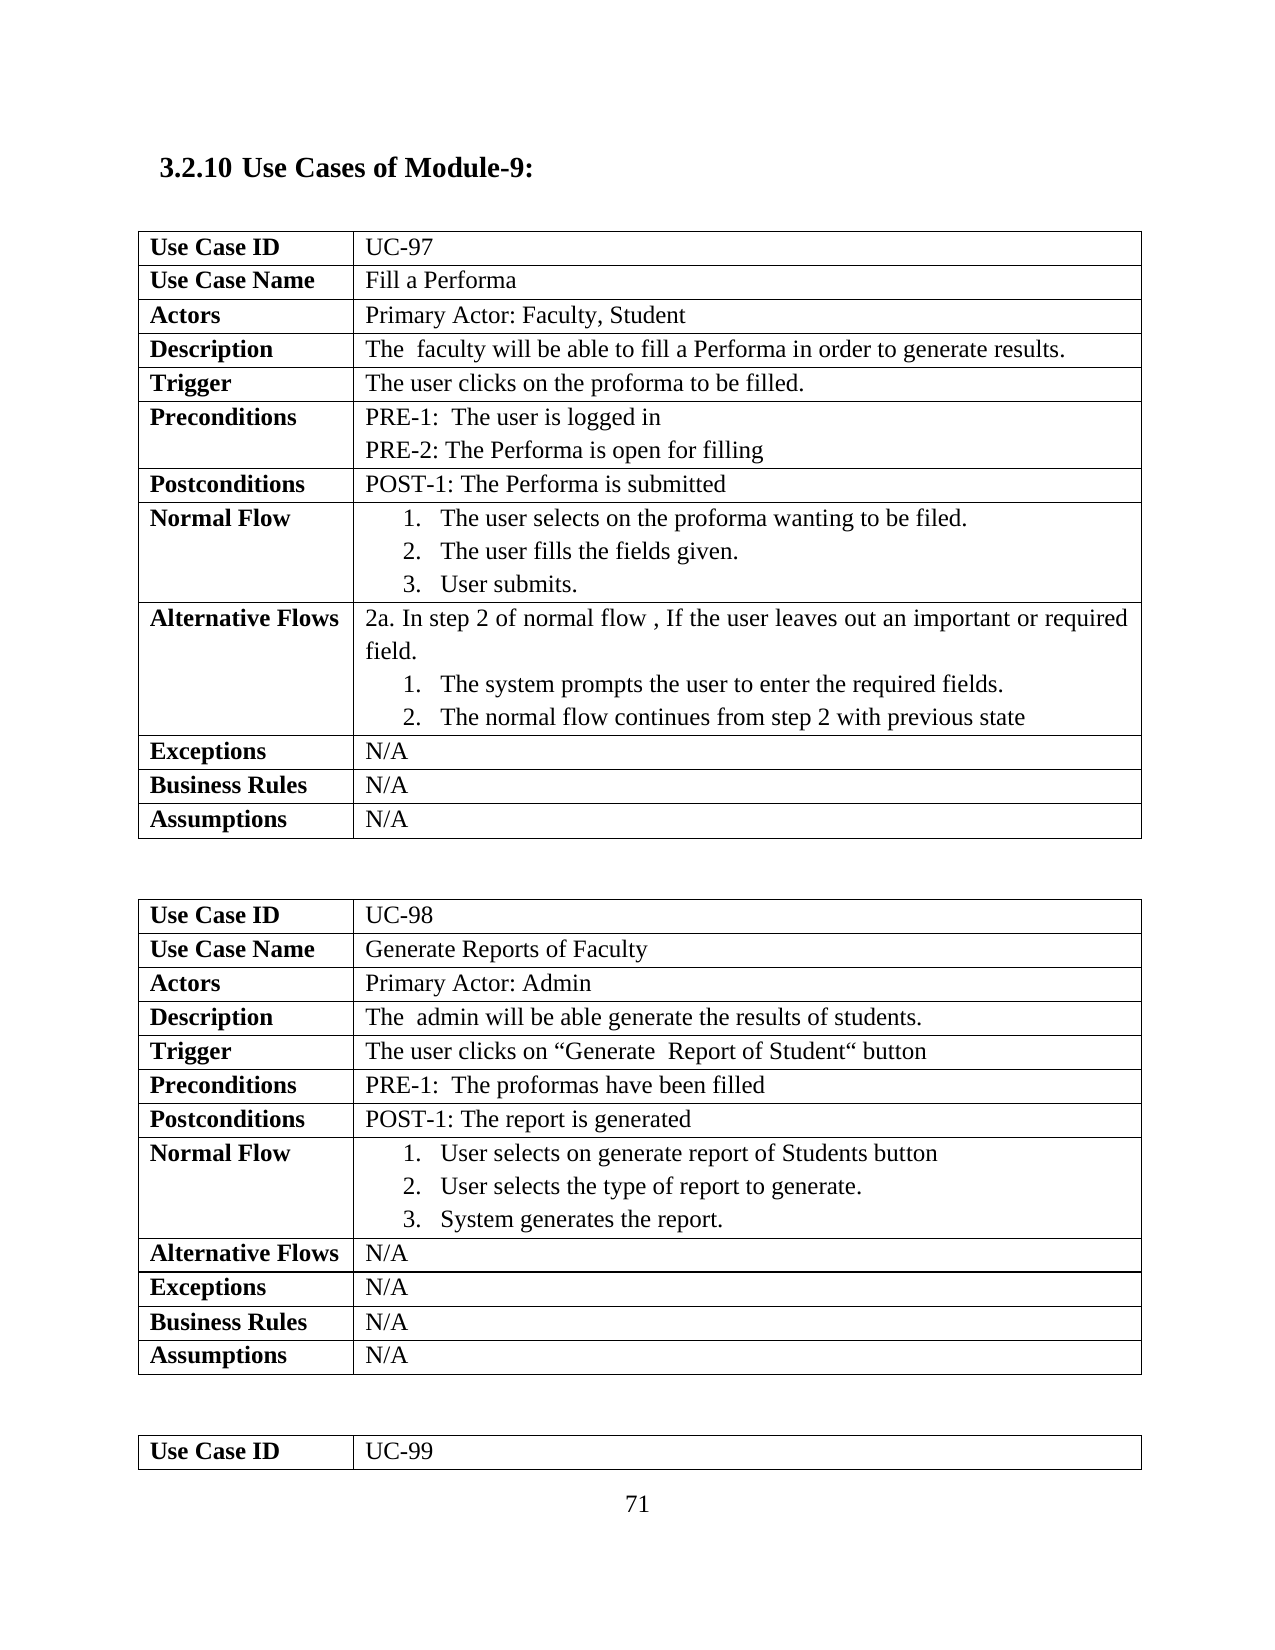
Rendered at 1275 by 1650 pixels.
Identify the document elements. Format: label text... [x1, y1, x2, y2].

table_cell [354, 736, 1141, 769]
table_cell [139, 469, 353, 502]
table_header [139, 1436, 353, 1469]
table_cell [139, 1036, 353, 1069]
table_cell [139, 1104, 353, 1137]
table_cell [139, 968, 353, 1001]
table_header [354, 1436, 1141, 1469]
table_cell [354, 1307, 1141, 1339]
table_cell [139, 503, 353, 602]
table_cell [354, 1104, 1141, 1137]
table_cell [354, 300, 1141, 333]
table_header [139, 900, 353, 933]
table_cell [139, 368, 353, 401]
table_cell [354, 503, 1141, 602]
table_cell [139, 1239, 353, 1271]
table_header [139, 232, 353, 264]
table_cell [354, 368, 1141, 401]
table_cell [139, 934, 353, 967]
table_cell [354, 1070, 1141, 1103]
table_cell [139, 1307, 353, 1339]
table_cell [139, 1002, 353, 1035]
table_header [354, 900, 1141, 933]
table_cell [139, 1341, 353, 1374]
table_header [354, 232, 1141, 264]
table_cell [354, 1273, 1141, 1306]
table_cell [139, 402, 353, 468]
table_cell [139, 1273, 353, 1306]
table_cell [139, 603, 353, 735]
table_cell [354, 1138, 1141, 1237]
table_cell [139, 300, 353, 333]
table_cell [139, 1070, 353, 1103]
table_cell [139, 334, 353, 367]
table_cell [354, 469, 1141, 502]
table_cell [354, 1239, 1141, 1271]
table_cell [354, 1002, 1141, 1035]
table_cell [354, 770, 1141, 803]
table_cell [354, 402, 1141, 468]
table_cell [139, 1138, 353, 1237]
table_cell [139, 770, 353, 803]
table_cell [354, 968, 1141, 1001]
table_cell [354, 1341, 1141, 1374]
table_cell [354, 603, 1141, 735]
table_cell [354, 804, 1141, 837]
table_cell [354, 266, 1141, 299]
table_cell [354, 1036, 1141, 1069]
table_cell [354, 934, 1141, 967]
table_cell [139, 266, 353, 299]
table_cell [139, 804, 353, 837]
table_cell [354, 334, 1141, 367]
subtitle Use Cases of Module-9: [159, 150, 1125, 183]
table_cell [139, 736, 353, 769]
